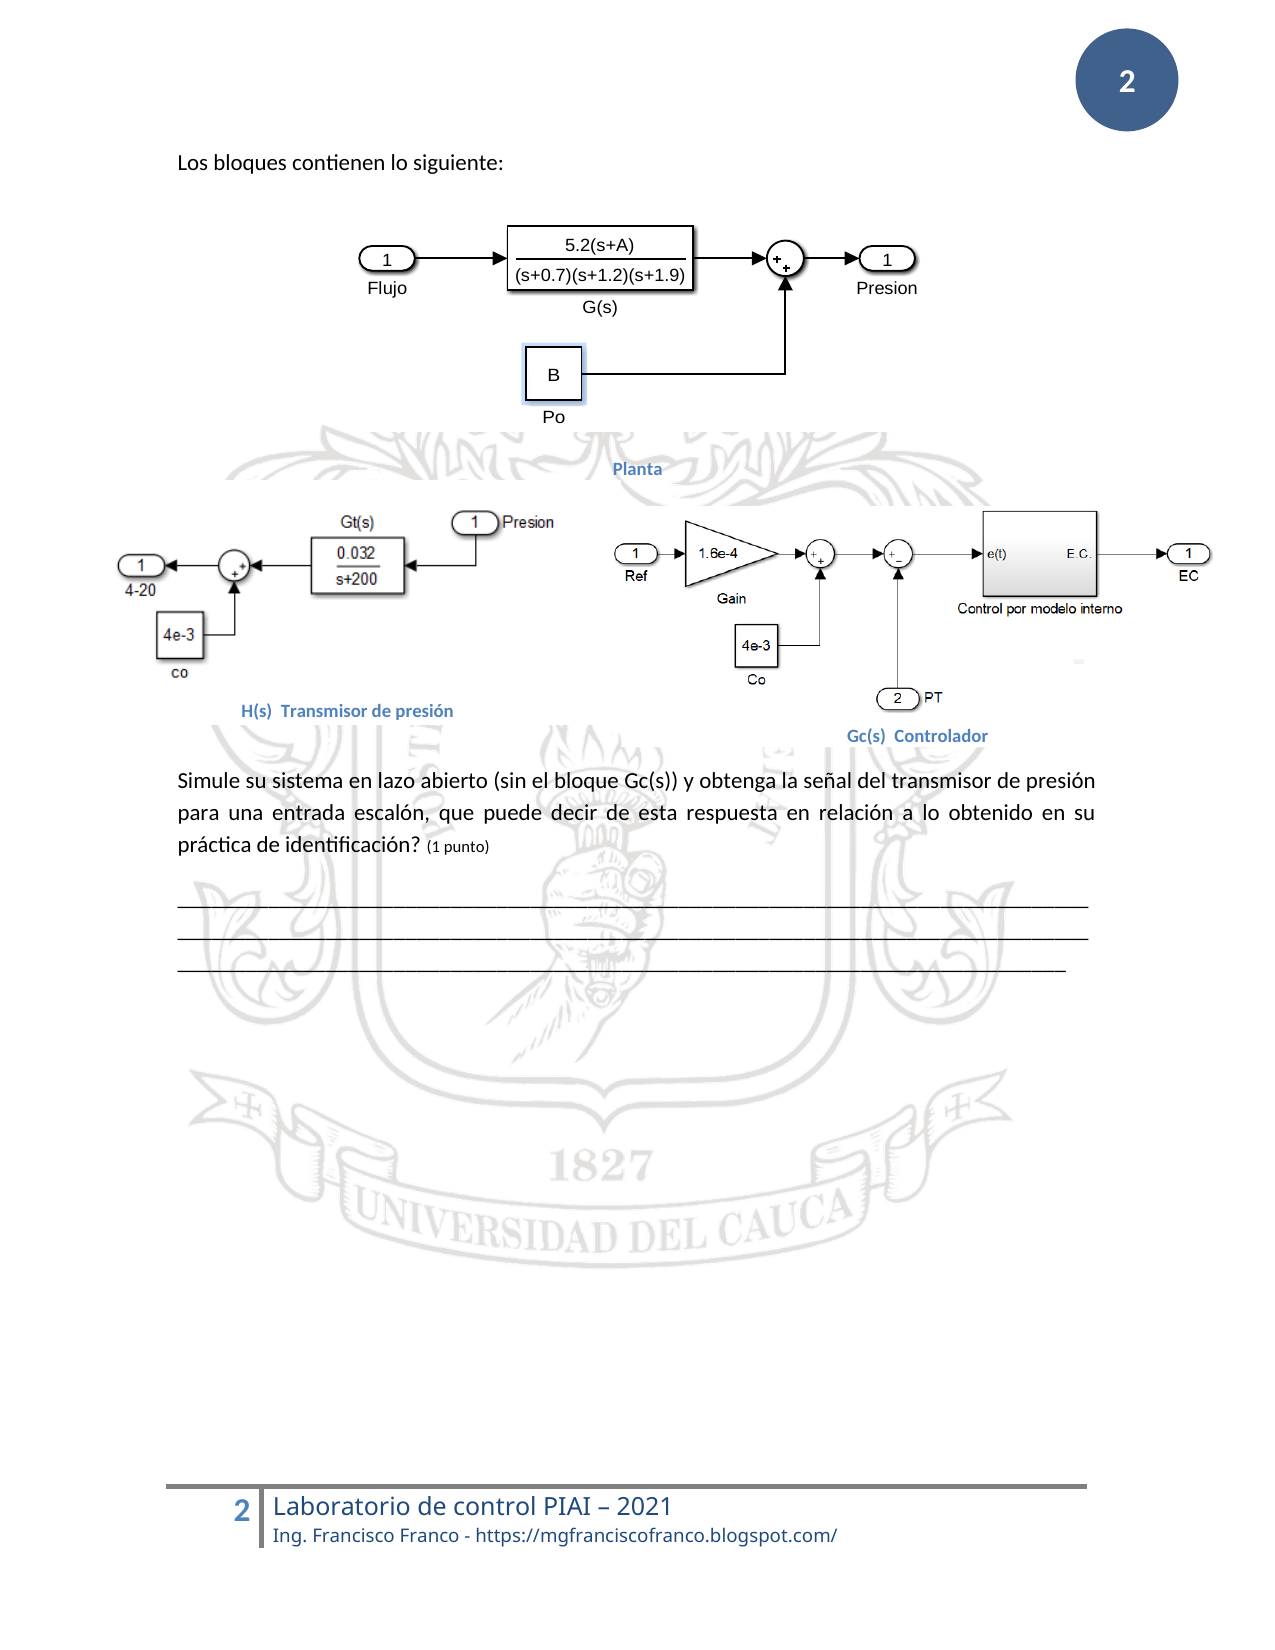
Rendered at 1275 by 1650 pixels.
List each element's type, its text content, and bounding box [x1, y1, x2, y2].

text Simule su sistema en lazo abierto (sin el bloque Gc(s)) y obtenga la señal del transmisor de presión para una entrada escalón, que puede decir de esta respuesta en relación a lo obtenido en su práctica de identificación? (1 punto) [177, 766, 1098, 858]
text ______________________________________________________________________________________________________________________________________________________________________________________________________________________________________________ [177, 883, 1098, 976]
text Los bloques contienen lo siguiente: [177, 148, 1098, 176]
picture [94, 480, 1218, 733]
text Planta [177, 457, 1098, 480]
